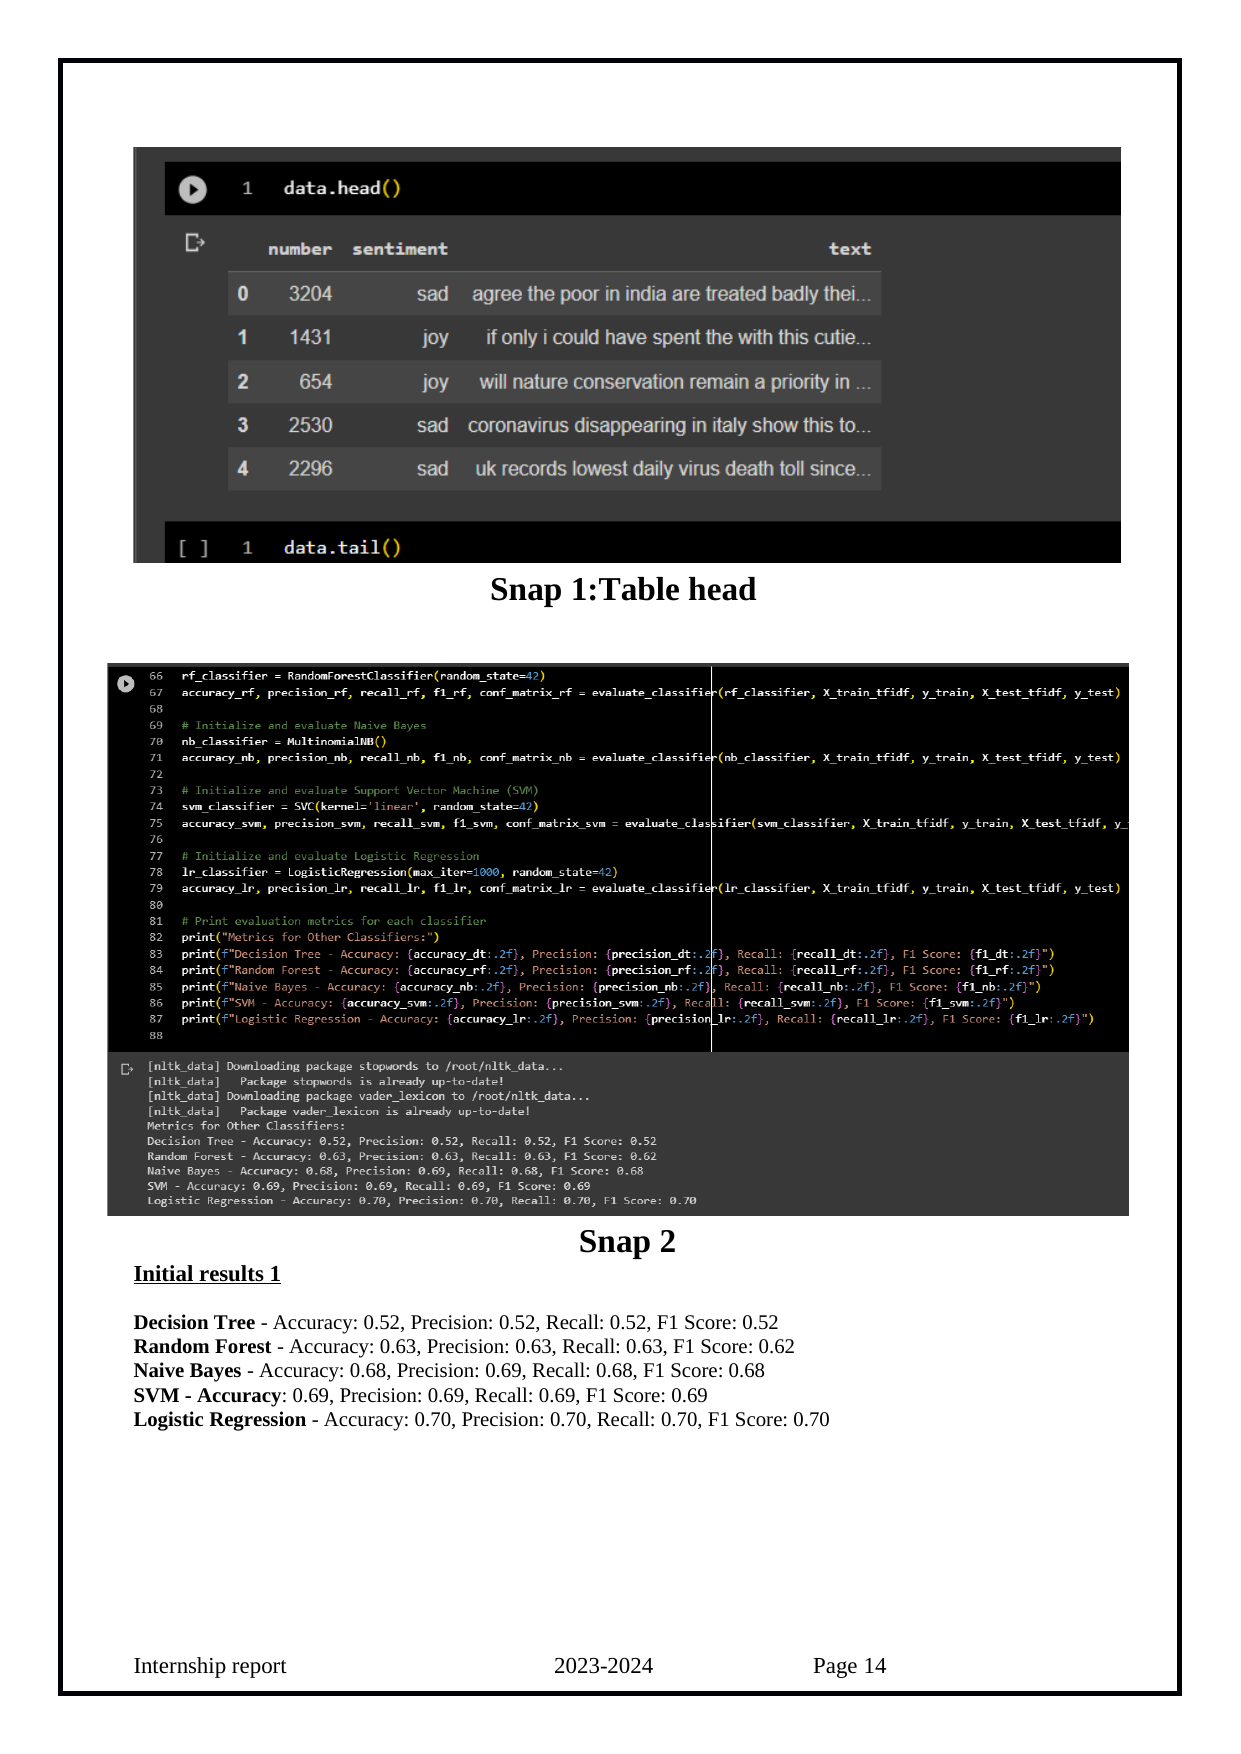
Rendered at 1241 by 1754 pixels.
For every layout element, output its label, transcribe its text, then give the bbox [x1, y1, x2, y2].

picture [107, 663, 1129, 1216]
text Decision Tree - Accuracy: 0.52, Precision: 0.52, Recall: 0.52, F1 Score: 0.52 [133, 1310, 1113, 1334]
list Snap 1:Table head [133, 569, 1113, 607]
picture [133, 147, 1121, 563]
text SVM - Accuracy: 0.69, Precision: 0.69, Recall: 0.69, F1 Score: 0.69 [133, 1382, 1113, 1407]
text Logistic Regression - Accuracy: 0.70, Precision: 0.70, Recall: 0.70, F1 Score: 0.70 [133, 1407, 1113, 1431]
text Naive Bayes - Accuracy: 0.68, Precision: 0.69, Recall: 0.68, F1 Score: 0.68 [133, 1358, 1113, 1382]
list Snap 2 [133, 1216, 1113, 1260]
text Initial results 1 [133, 1260, 1113, 1286]
text Random Forest - Accuracy: 0.63, Precision: 0.63, Recall: 0.63, F1 Score: 0.62 [133, 1334, 1113, 1358]
